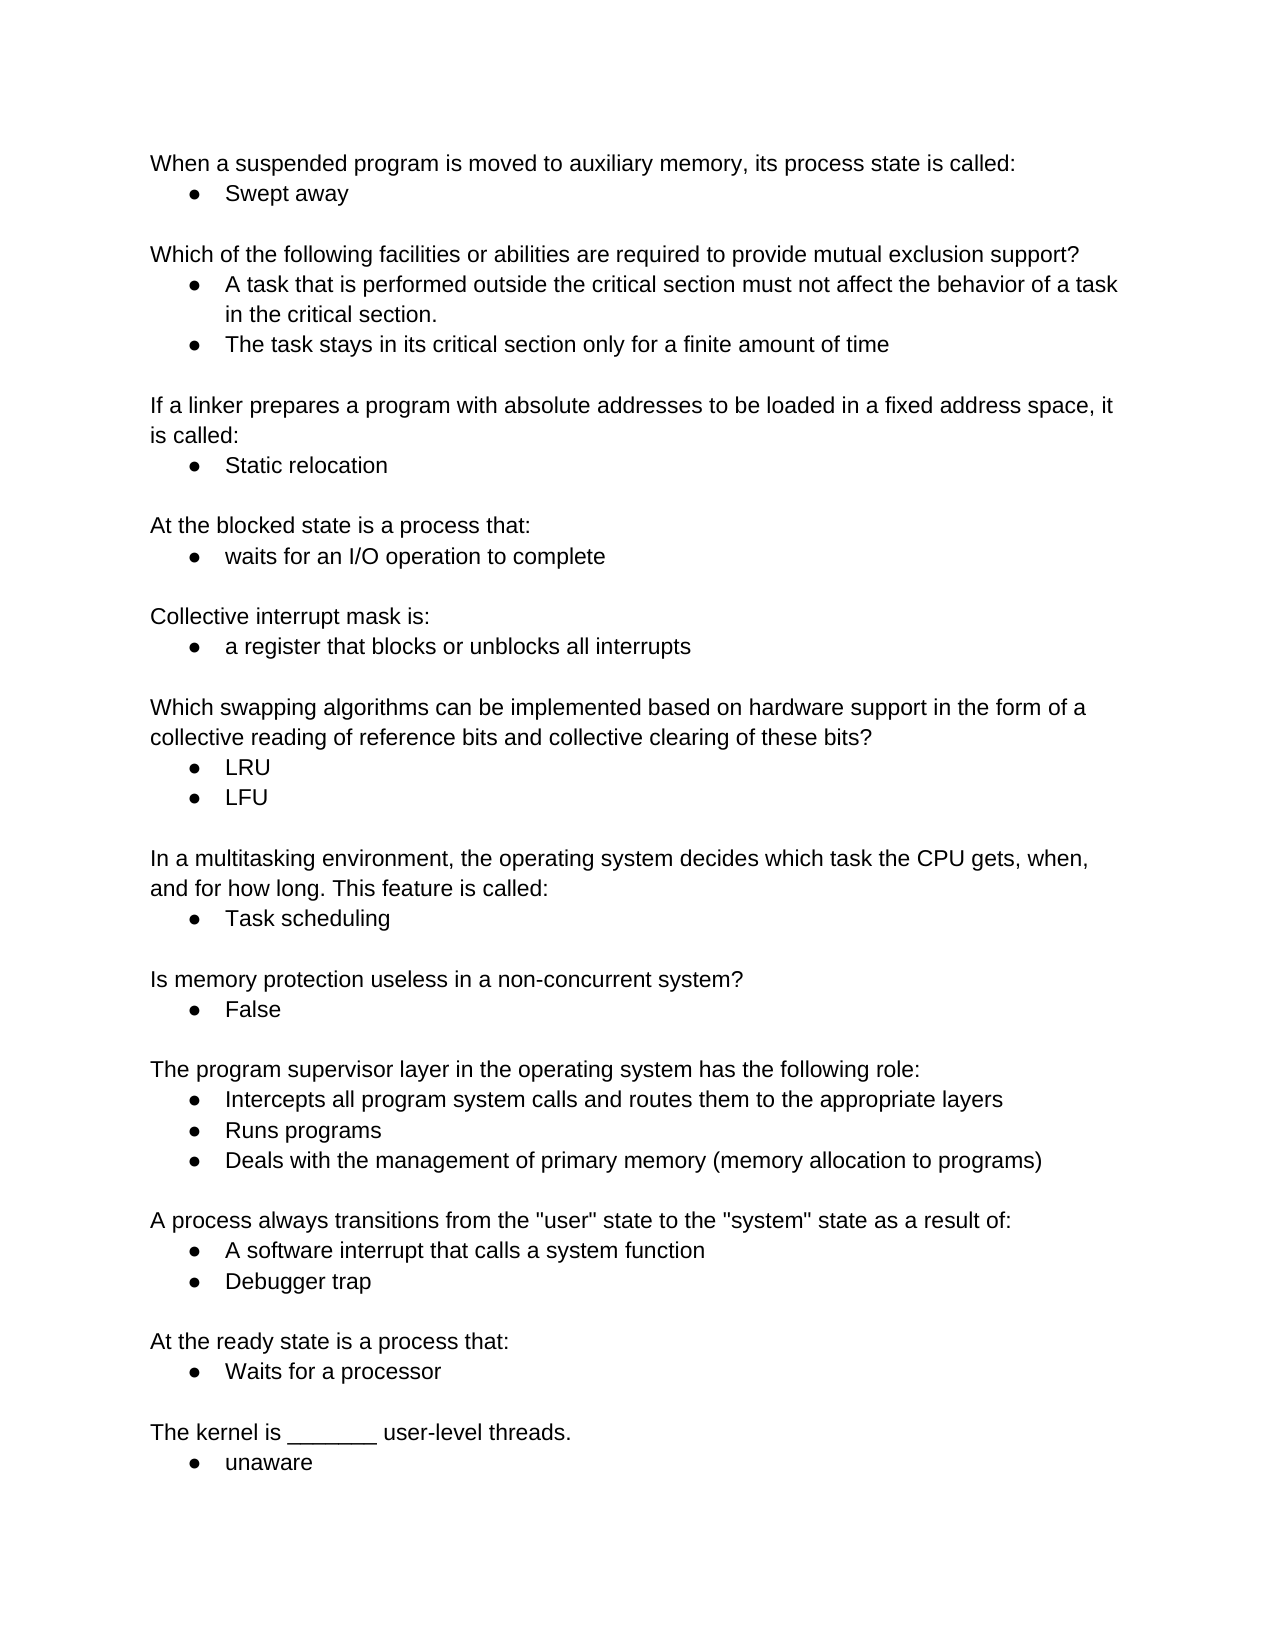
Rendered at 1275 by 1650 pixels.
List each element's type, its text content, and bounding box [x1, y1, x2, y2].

text At the blocked state is a process that: [150, 512, 1125, 539]
list False [187, 996, 1125, 1022]
text Which swapping algorithms can be implemented based on hardware support in the form of a collective reading of reference bits and collective clearing of these bits? [150, 694, 1125, 750]
text Which of the following facilities or abilities are required to provide mutual exclusion support? [150, 241, 1125, 267]
list A software interrupt that calls a system function [187, 1237, 1125, 1264]
list Static relocation [187, 452, 1125, 478]
list Intercepts all program system calls and routes them to the appropriate layers [187, 1086, 1125, 1113]
text A process always transitions from the "user" state to the "system" state as a result of: [150, 1207, 1125, 1234]
list A task that is performed outside the critical section must not affect the behavior of a task in the critical section. [187, 271, 1125, 327]
list Swept away [187, 180, 1125, 207]
list Task scheduling [187, 905, 1125, 932]
text In a multitasking environment, the operating system decides which task the CPU gets, when, and for how long. This feature is called: [150, 845, 1125, 901]
list LFU [187, 784, 1125, 811]
list waits for an I/O operation to complete [187, 543, 1125, 569]
list Runs programs [187, 1117, 1125, 1143]
text The program supervisor layer in the operating system has the following role: [150, 1056, 1125, 1083]
text Collective interrupt mask is: [150, 603, 1125, 629]
list LRU [187, 754, 1125, 781]
text At the ready state is a process that: [150, 1328, 1125, 1354]
list The task stays in its critical section only for a finite amount of time [187, 331, 1125, 358]
list Waits for a processor [187, 1358, 1125, 1385]
list a register that blocks or unblocks all interrupts [187, 633, 1125, 660]
text The kernel is _______ user-level threads. [150, 1419, 1125, 1445]
text When a suspended program is moved to auxiliary memory, its process state is called: [150, 150, 1125, 176]
list Deals with the management of primary memory (memory allocation to programs) [187, 1147, 1125, 1173]
text Is memory protection useless in a non-concurrent system? [150, 966, 1125, 992]
list unaware [187, 1449, 1125, 1475]
list Debugger trap [187, 1268, 1125, 1294]
text If a linker prepares a program with absolute addresses to be loaded in a fixed address space, it is called: [150, 392, 1125, 448]
